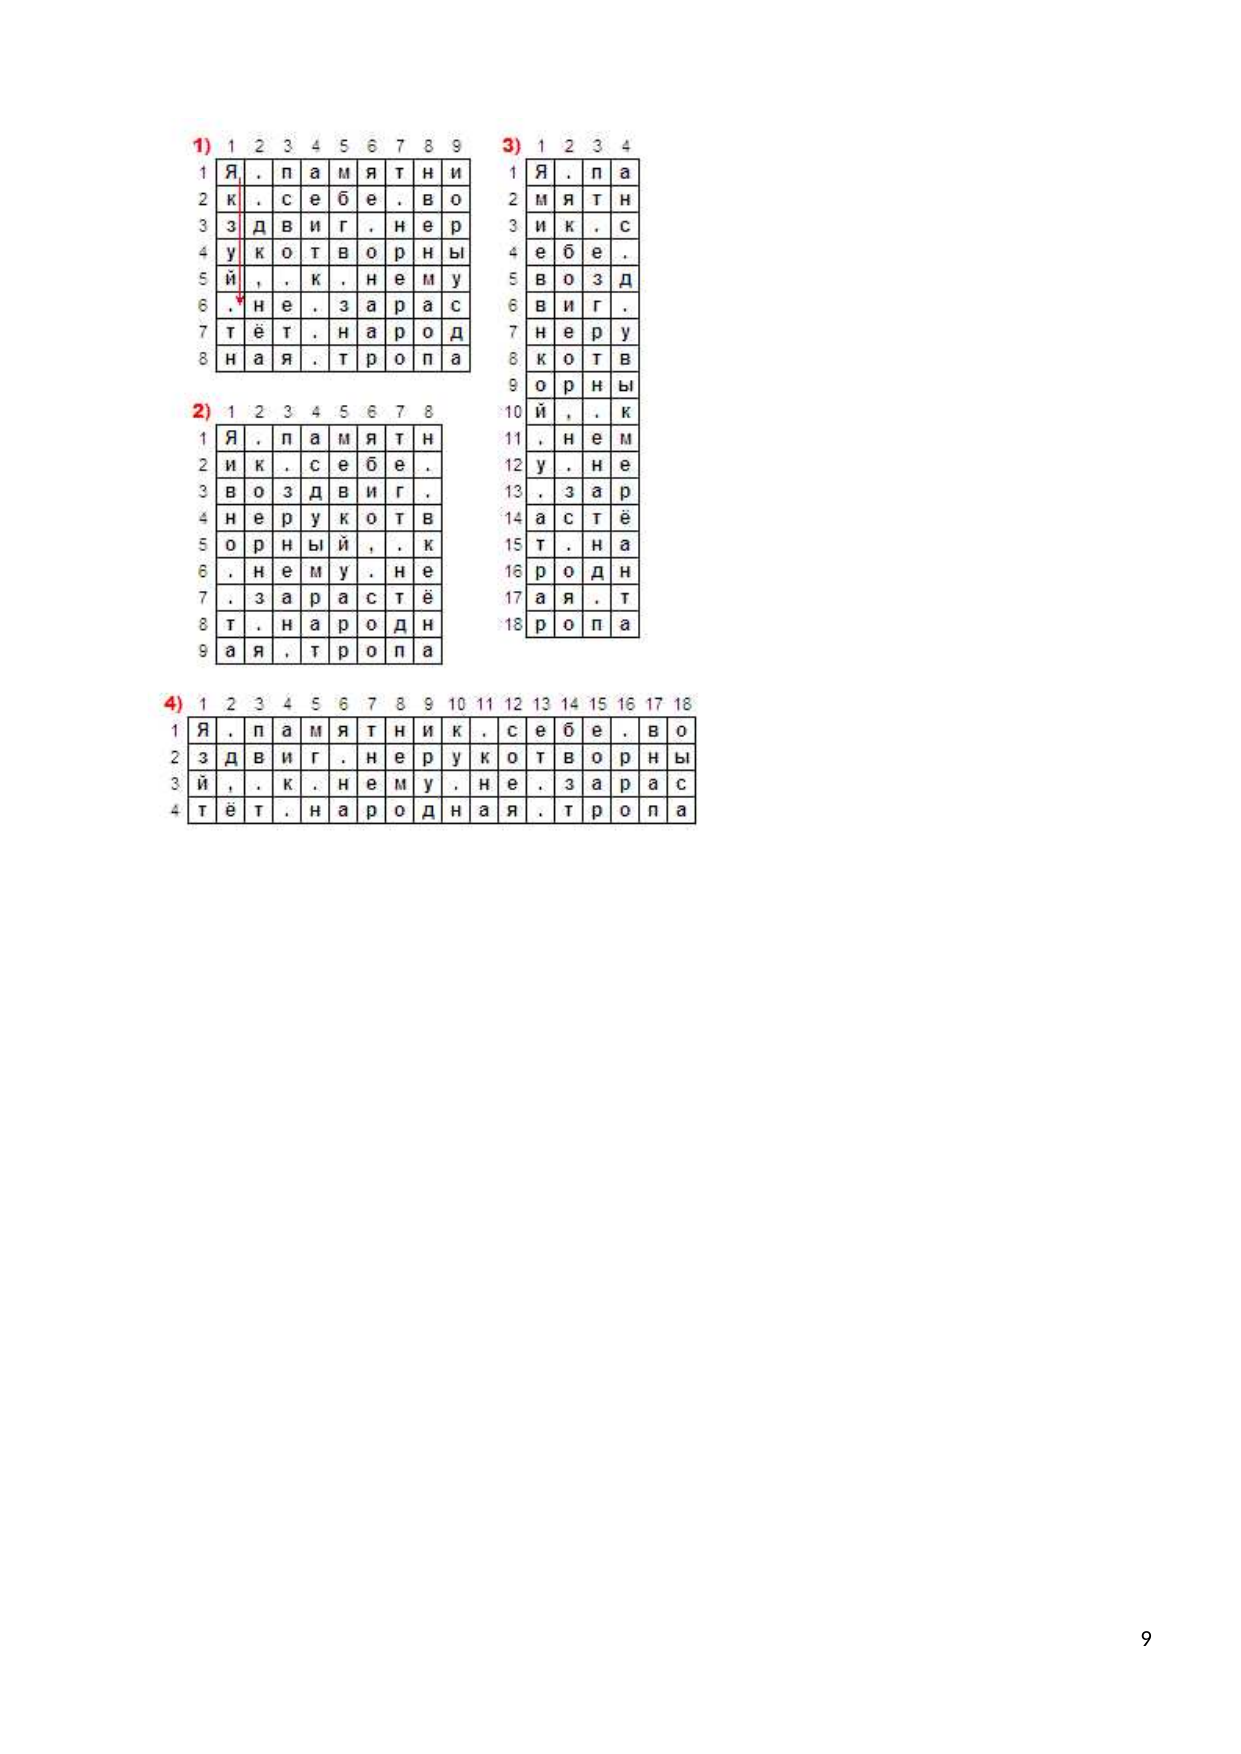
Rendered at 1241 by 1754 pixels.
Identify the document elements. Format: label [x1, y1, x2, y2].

picture [147, 118, 720, 862]
